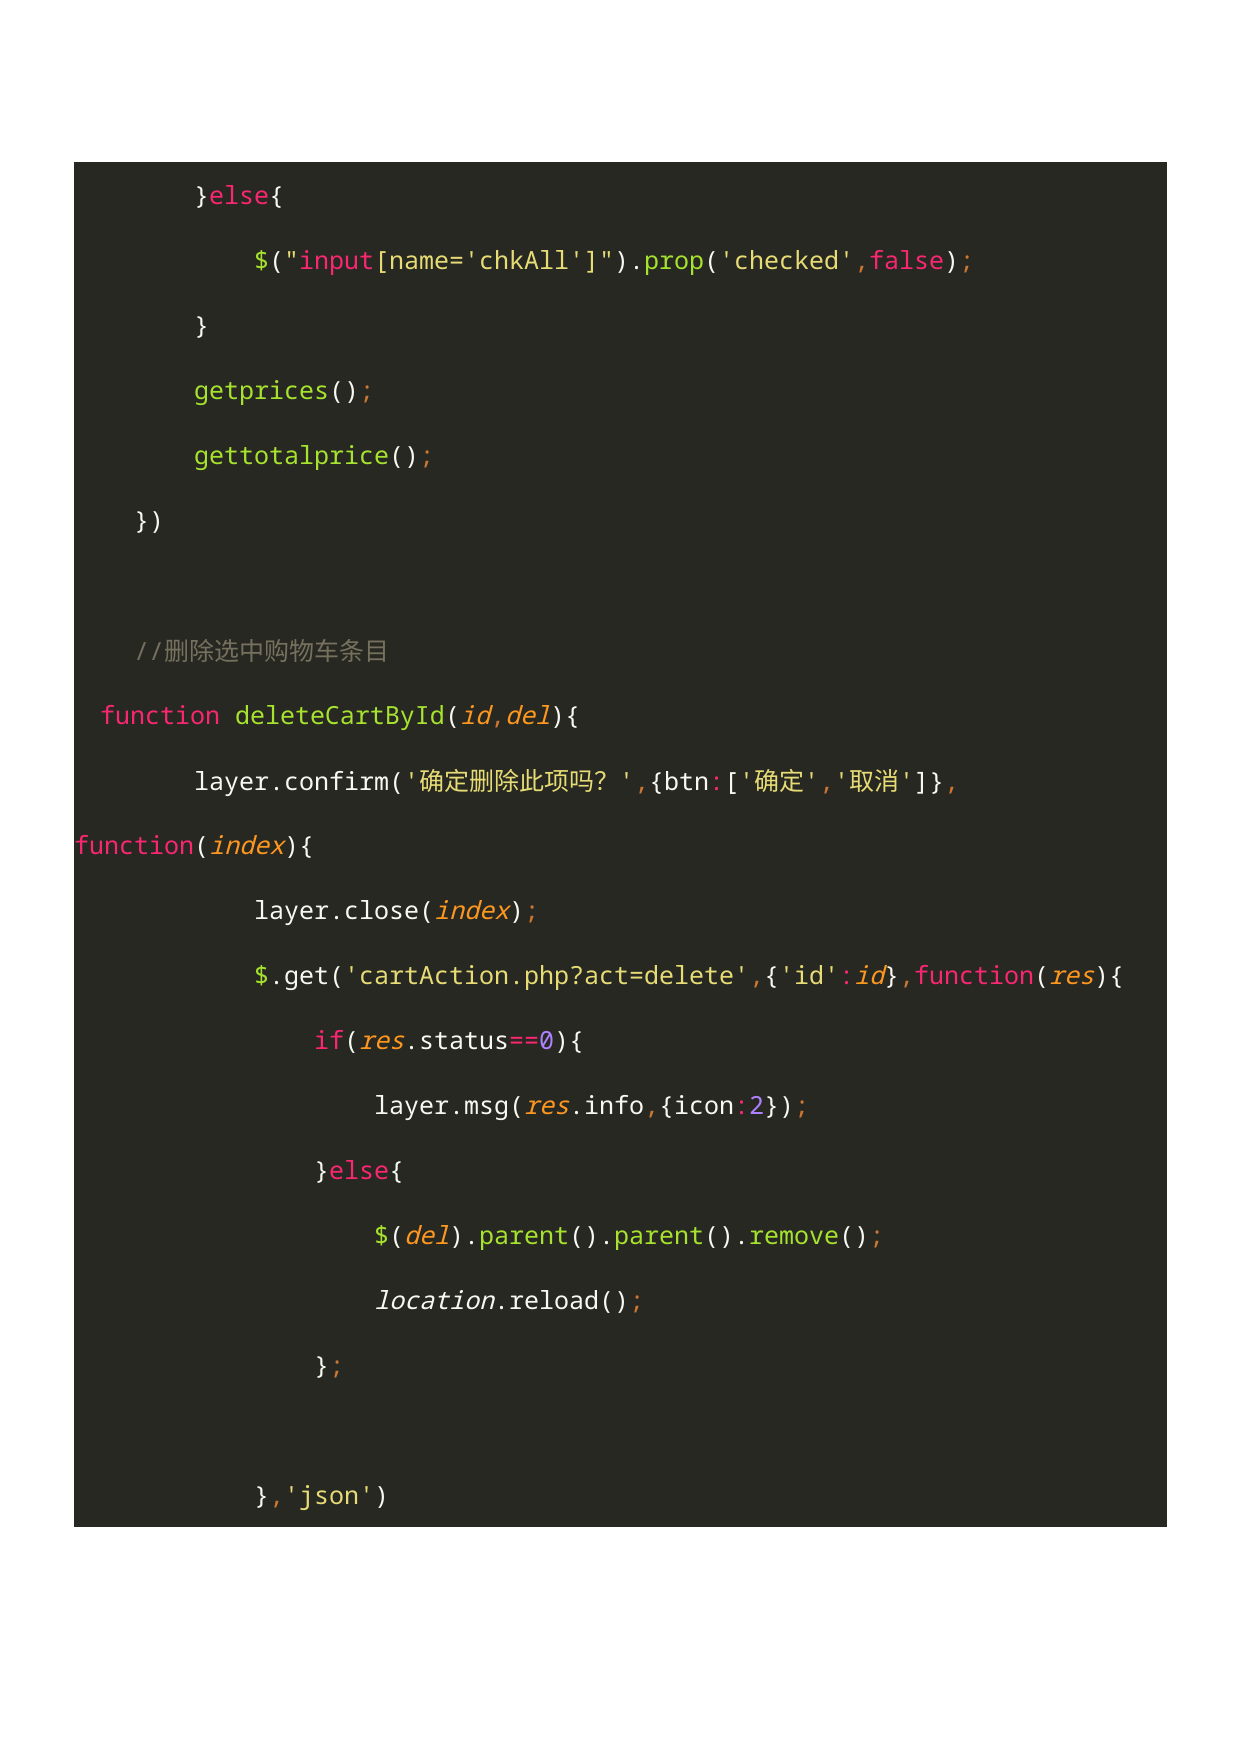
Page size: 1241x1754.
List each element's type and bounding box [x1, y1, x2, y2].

text [74, 162, 1167, 1527]
